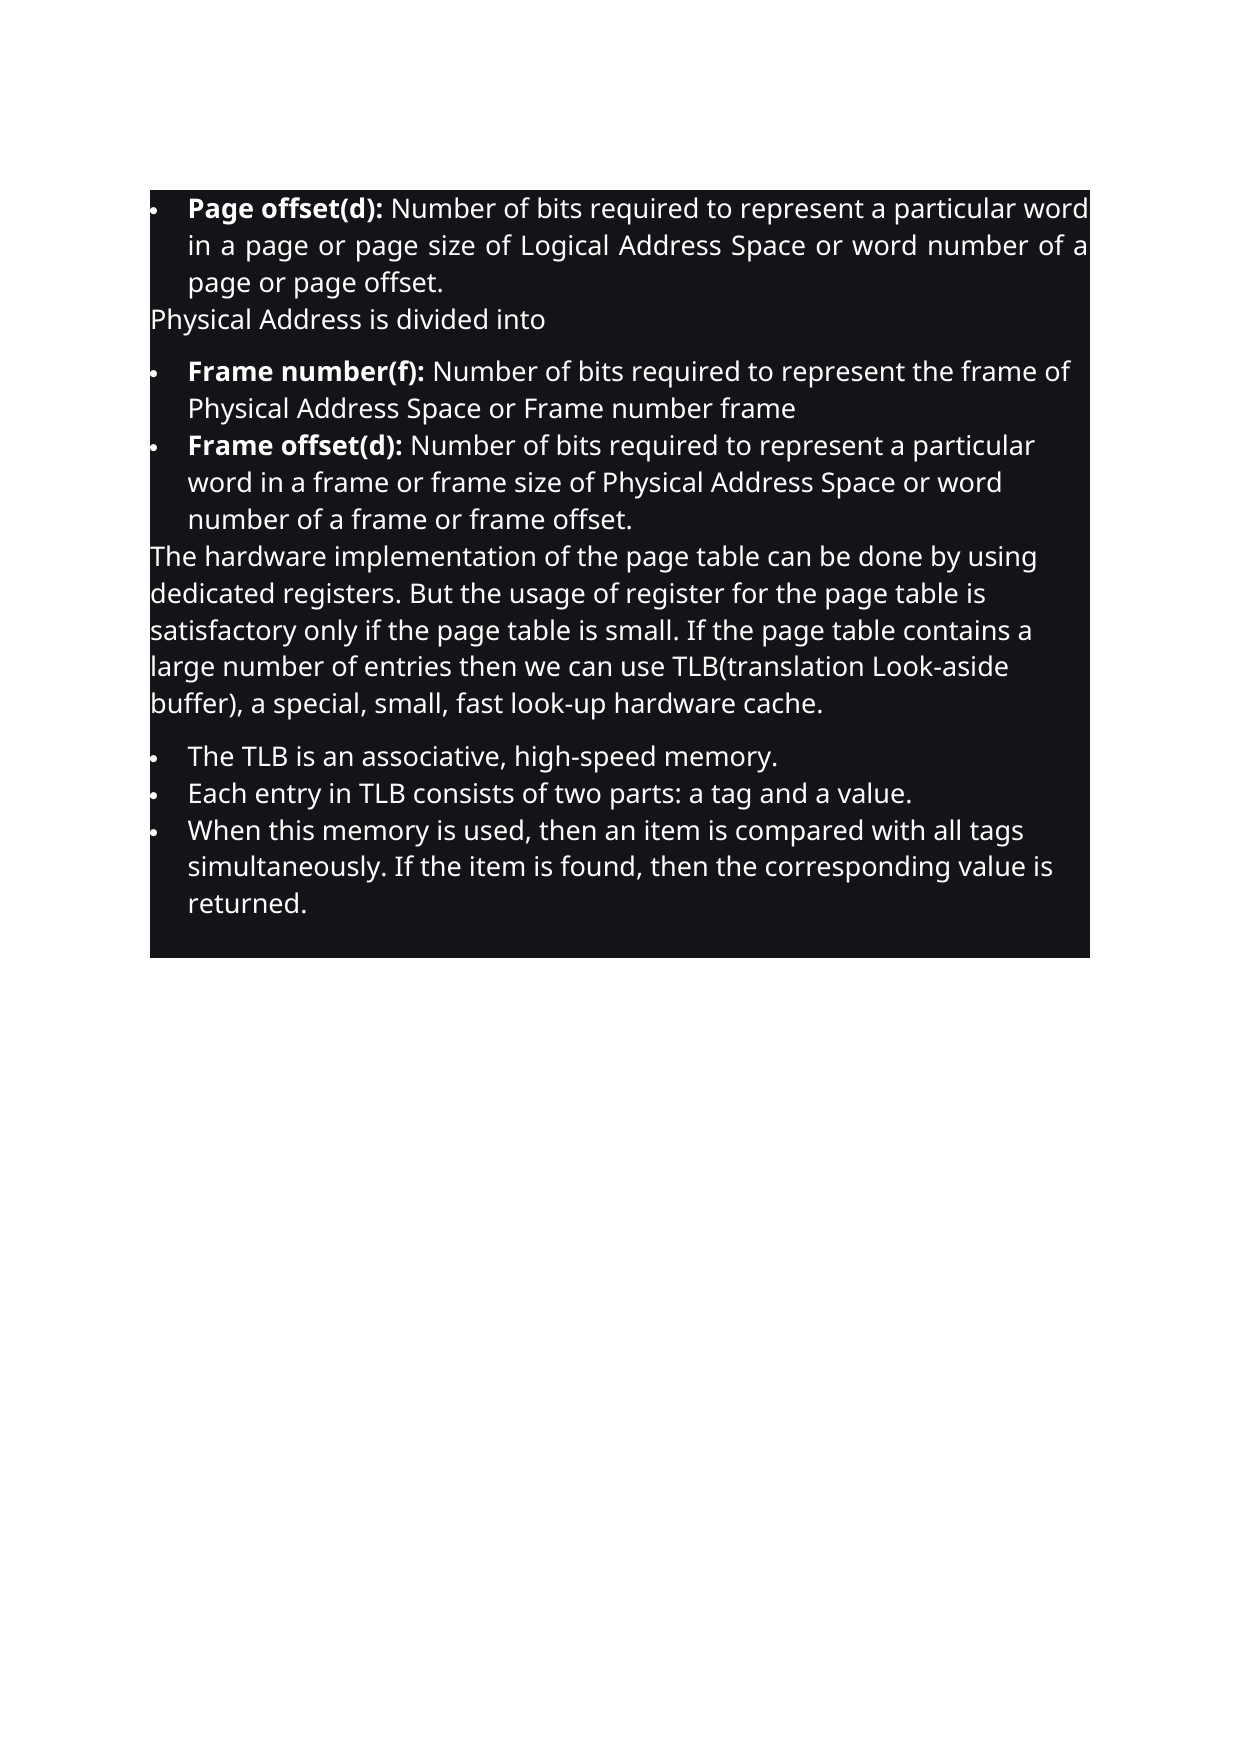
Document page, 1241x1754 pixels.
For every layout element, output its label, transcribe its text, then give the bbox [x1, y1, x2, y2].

text Physical Address is divided into [150, 300, 1090, 337]
list Page offset(d): Number of bits required to represent a particular word in a page or page size of Logical Address Space or word number of a page or page offset. [150, 190, 1090, 300]
list The TLB is an associative, high-speed memory. [150, 737, 1090, 774]
list Frame number(f): Number of bits required to represent the frame of Physical Address Space or Frame number frame [150, 353, 1090, 427]
list Each entry in TLB consists of two parts: a tag and a value. [150, 774, 1090, 811]
list When this memory is used, then an item is compared with all tags simultaneously. If the item is found, then the corresponding value is returned. [150, 811, 1090, 922]
text The hardware implementation of the page table can be done by using dedicated registers. But the usage of register for the page table is satisfactory only if the page table is small. If the page table contains a large number of entries then we can use TLB(translation Look-aside buffer), a special, small, fast look-up hardware cache. [150, 537, 1090, 722]
list Frame offset(d): Number of bits required to represent a particular word in a frame or frame size of Physical Address Space or word number of a frame or frame offset. [150, 427, 1090, 537]
